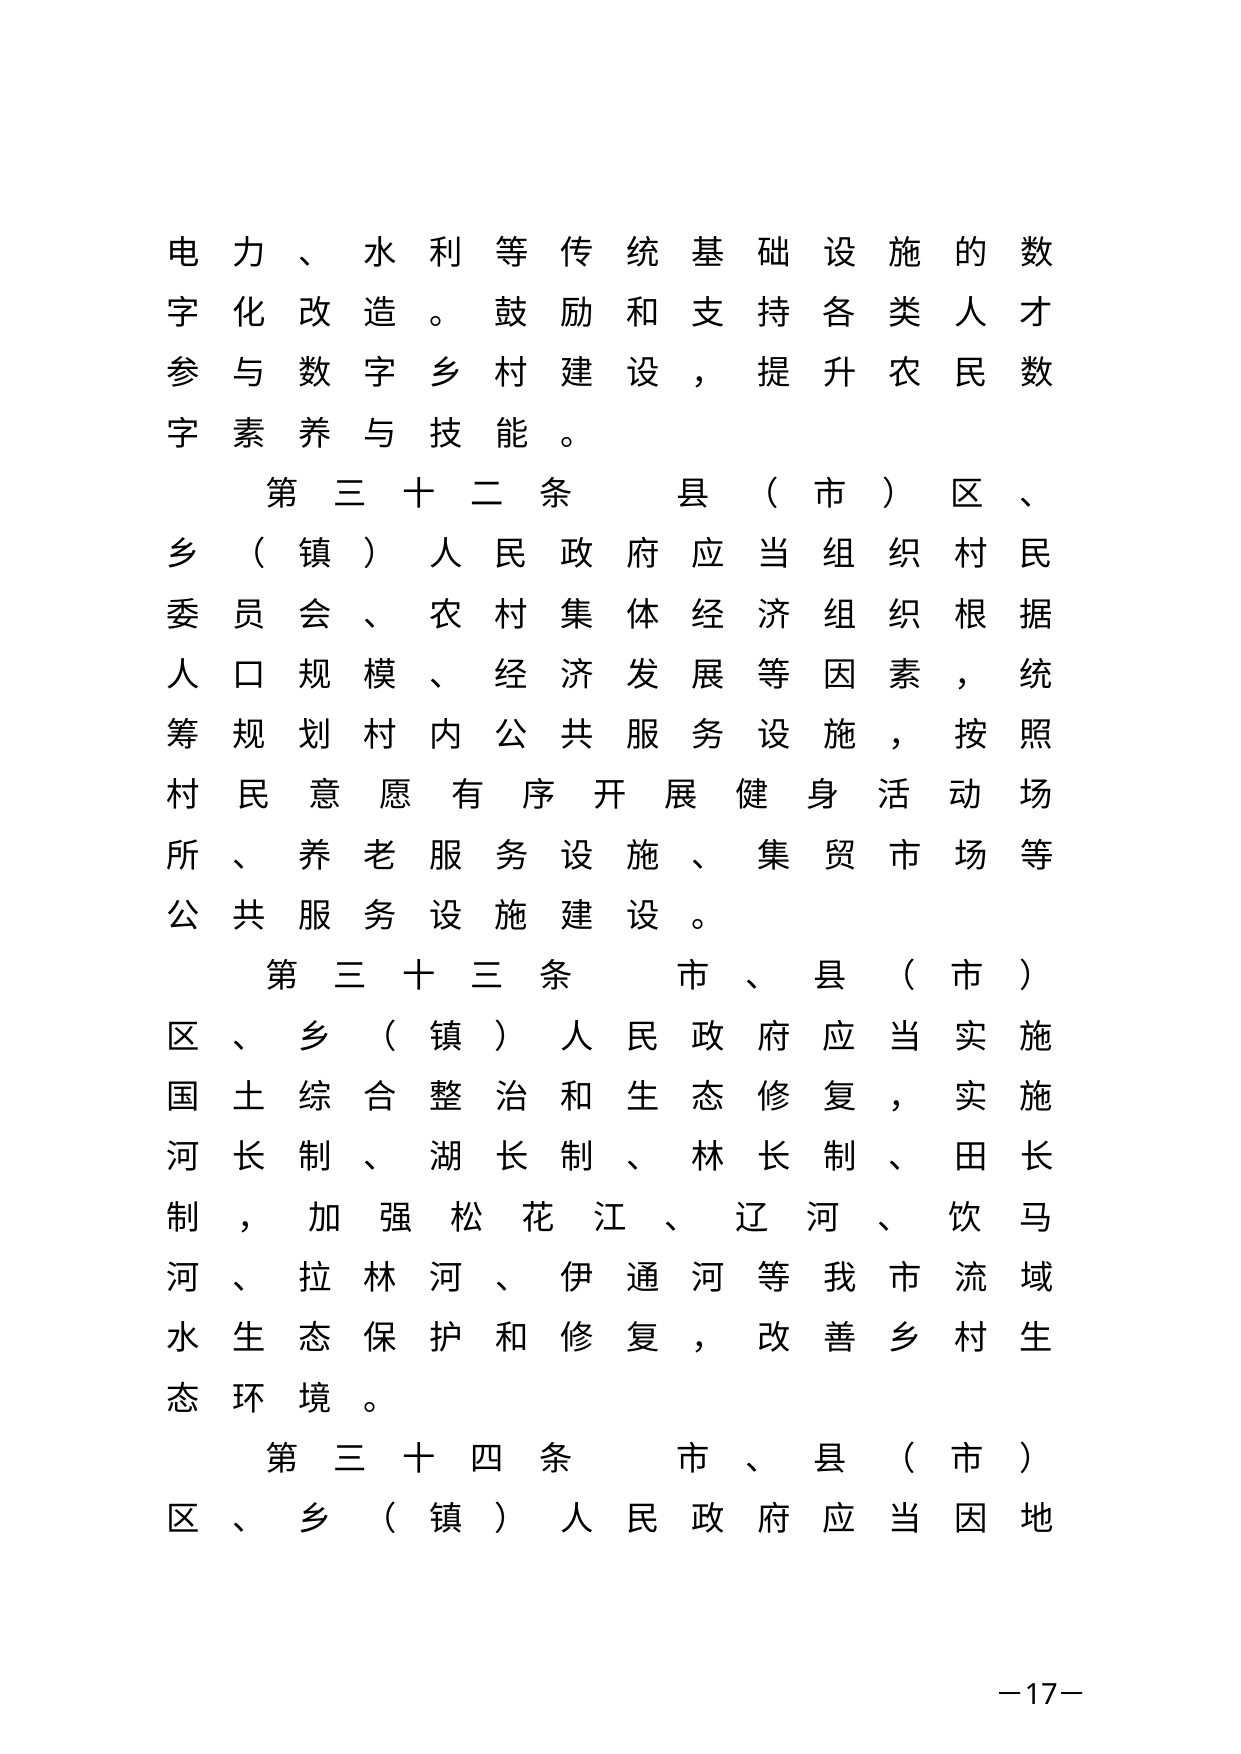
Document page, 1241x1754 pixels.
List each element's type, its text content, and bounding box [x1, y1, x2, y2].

text 第三十三条 市、县（市）区、乡（镇）人民政府应当实施国土综合整治和生态修复，实施河长制、湖长制、林长制、田长制，加强松花江、辽河、饮马河、拉林河、伊通河等我市流域水生态保护和修复，改善乡村生态环境。 [167, 943, 1085, 1426]
text 第三十二条 县（市）区、乡（镇）人民政府应当组织村民委员会、农村集体经济组织根据人口规模、经济发展等因素，统筹规划村内公共服务设施，按照村民意愿有序开展健身活动场所、养老服务设施、集贸市场等公共服务设施建设。 [167, 461, 1085, 943]
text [167, 1426, 1085, 1546]
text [167, 219, 1085, 461]
